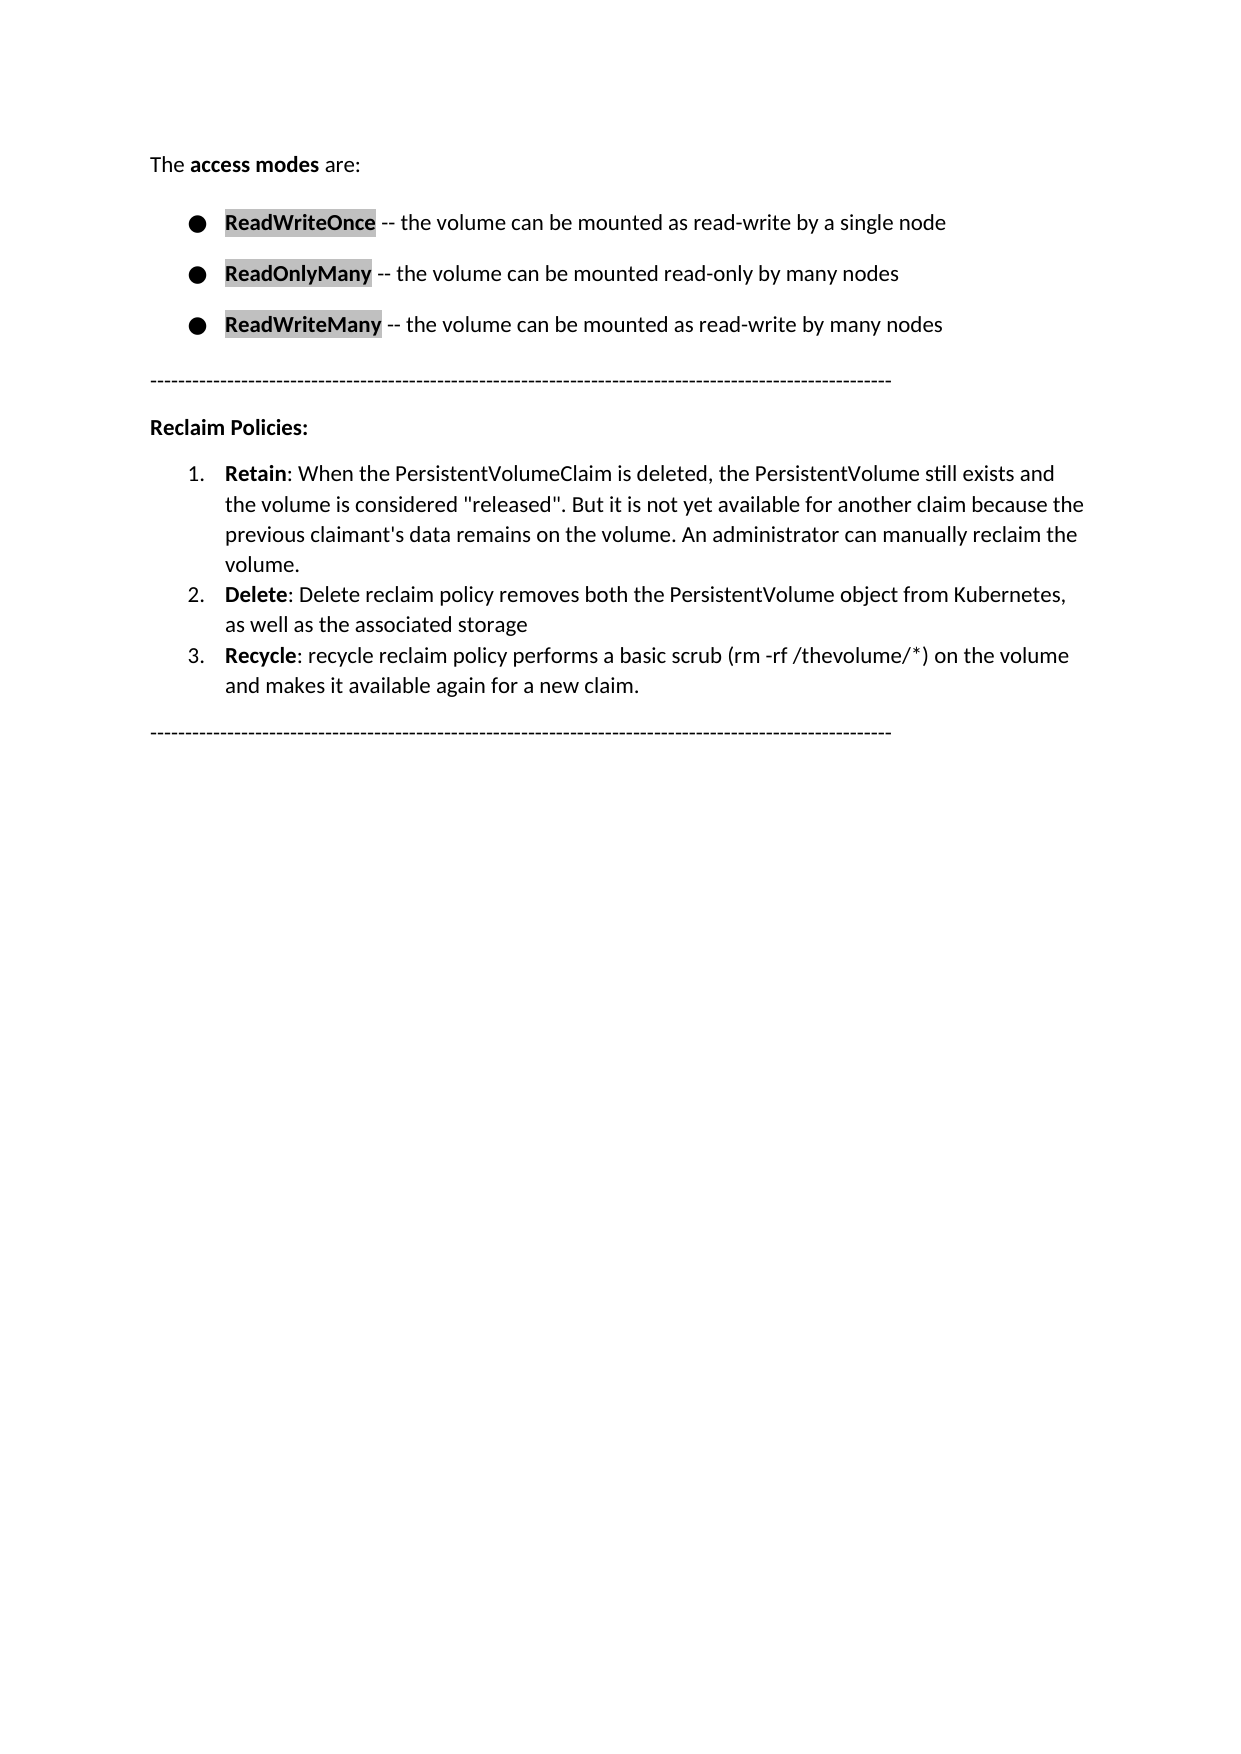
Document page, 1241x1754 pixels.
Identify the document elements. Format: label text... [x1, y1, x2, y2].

text The access modes are: [150, 150, 1090, 178]
list ReadWriteMany -- the volume can be mounted as read-write by many nodes [187, 298, 1090, 345]
list Retain: When the PersistentVolumeClaim is deleted, the PersistentVolume still exists and the volume is considered "released". But it is not yet available for another claim because the previous claimant's data remains on the volume. An administrator can manually reclaim the volume. [187, 459, 1090, 578]
text ---------------------------------------------------------------------------------------------------------- [150, 718, 1090, 746]
list ReadOnlyMany -- the volume can be mounted read-only by many nodes [187, 248, 1090, 294]
list Delete: Delete reclaim policy removes both the PersistentVolume object from Kubernetes, as well as the associated storage [187, 580, 1090, 638]
text ---------------------------------------------------------------------------------------------------------- [150, 366, 1090, 394]
list Recycle: recycle reclaim policy performs a basic scrub (rm -rf /thevolume/*) on the volume and makes it available again for a new claim. [187, 641, 1090, 699]
text Reclaim Policies: [150, 413, 1090, 441]
list ReadWriteOnce -- the volume can be mounted as read-write by a single node [187, 197, 1090, 244]
